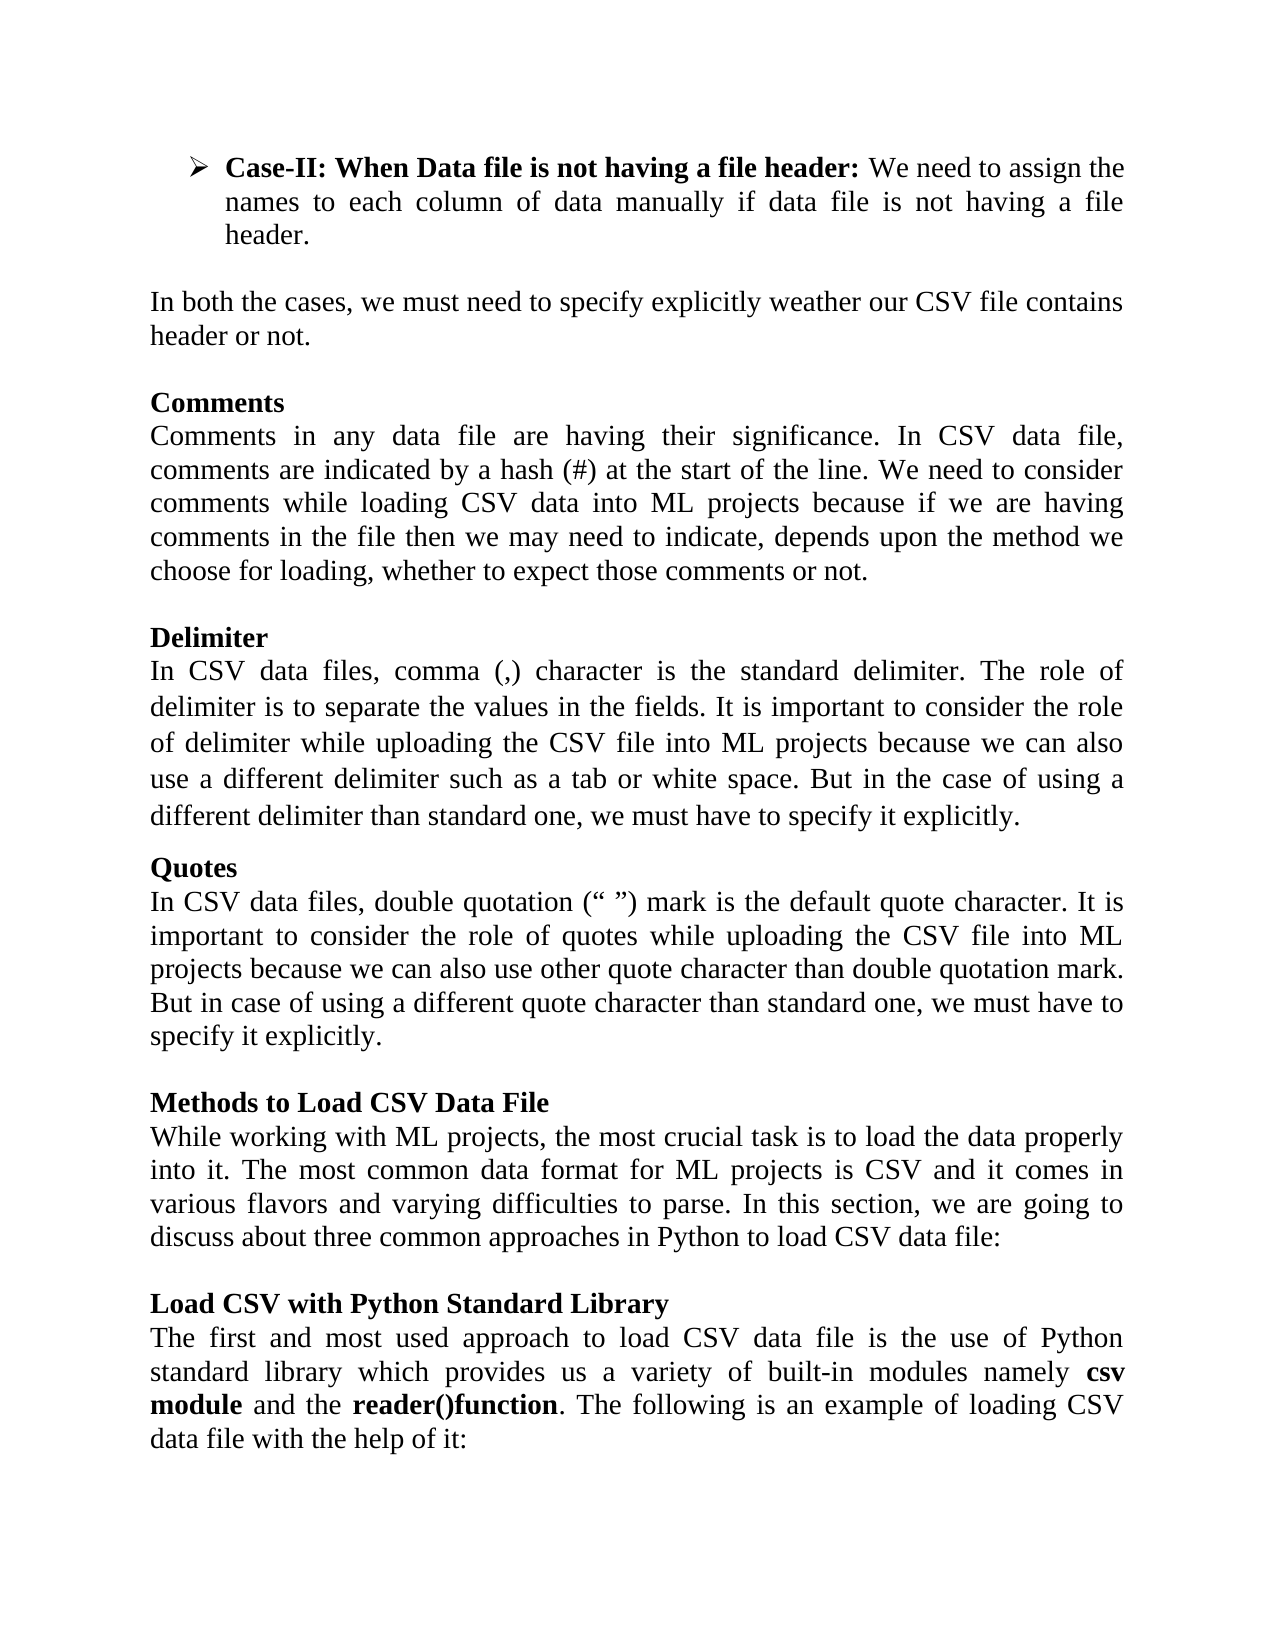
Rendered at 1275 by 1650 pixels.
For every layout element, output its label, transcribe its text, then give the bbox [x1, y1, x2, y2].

text The first and most used approach to load CSV data file is the use of Python standard library which provides us a variety of built-in modules namely csv module and the reader()function. The following is an example of loading CSV data file with the help of it: [150, 1320, 1125, 1454]
text In both the cases, we must need to specify explicitly weather our CSV file contains header or not. [150, 284, 1125, 351]
text Comments [150, 385, 1125, 418]
text Delimiter [150, 620, 1125, 653]
text In CSV data files, comma (,) character is the standard delimiter. The role of delimiter is to separate the values in the fields. It is important to consider the role of delimiter while uploading the CSV file into ML projects because we can also use a different delimiter such as a tab or white space. But in the case of using a different delimiter than standard one, we must have to specify it explicitly. [150, 653, 1125, 831]
text Quotes [150, 851, 1125, 884]
text Load CSV with Python Standard Library [150, 1287, 1125, 1320]
text Methods to Load CSV Data File [150, 1085, 1125, 1119]
text Comments in any data file are having their significance. In CSV data file, comments are indicated by a hash (#) at the start of the line. We need to consider comments while loading CSV data into ML projects because if we are having comments in the file then we may need to indicate, depends upon the method we choose for loading, whether to expect those comments or not. [150, 418, 1125, 586]
text While working with ML projects, the most crucial task is to load the data properly into it. The most common data format for ML projects is CSV and it comes in various flavors and varying difficulties to parse. In this section, we are going to discuss about three common approaches in Python to load CSV data file: [150, 1119, 1125, 1253]
list Case-II: When Data file is not having a file header: We need to assign the names to each column of data manually if data file is not having a file header. [187, 150, 1125, 251]
text In CSV data files, double quotation (“ ”) mark is the default quote character. It is important to consider the role of quotes while uploading the CSV file into ML projects because we can also use other quote character than double quotation mark. But in case of using a different quote character than standard one, we must have to specify it explicitly. [150, 884, 1125, 1052]
